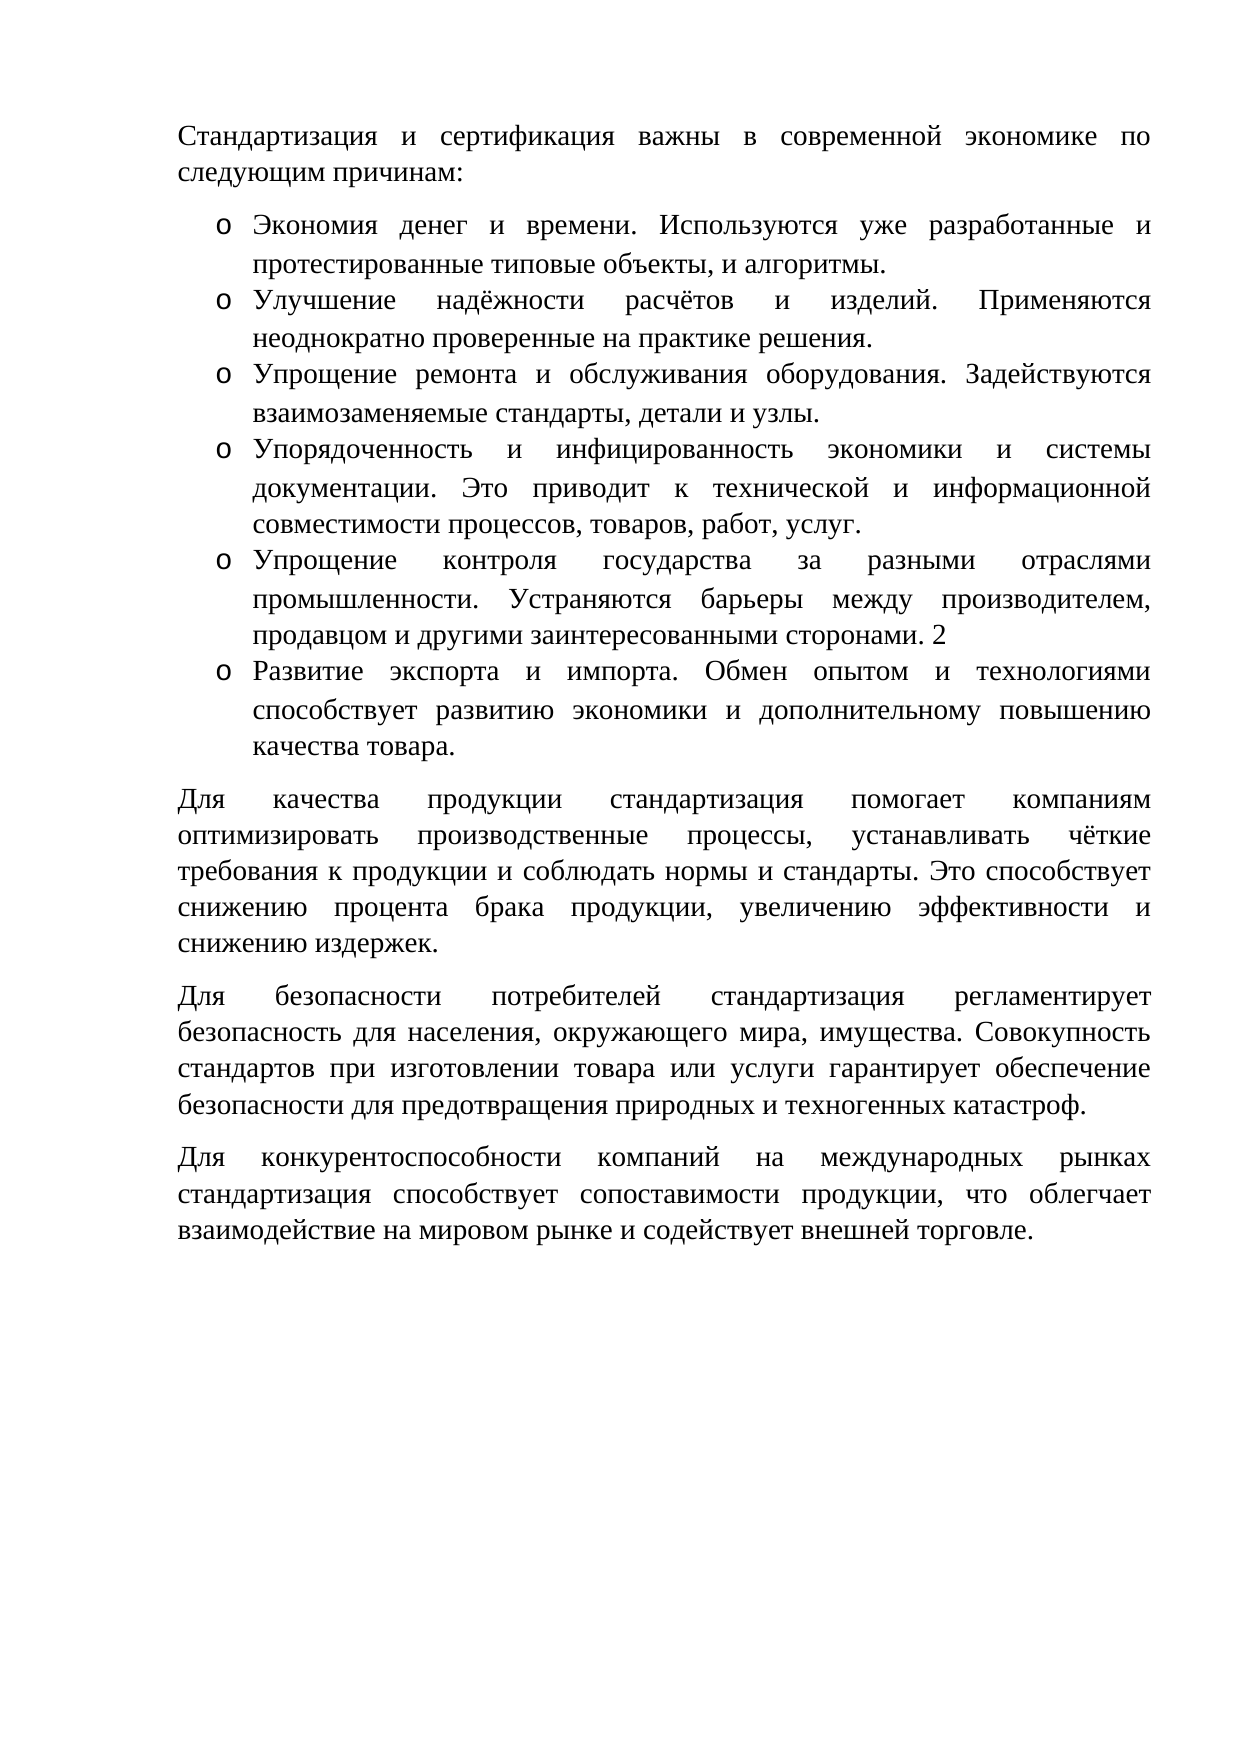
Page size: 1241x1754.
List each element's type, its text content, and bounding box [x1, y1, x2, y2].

text Для конкурентоспособности компаний на международных рынках стандартизация способствует сопоставимости продукции, что облегчает взаимодействие на мировом рынке и содействует внешней торговле. [177, 1139, 1152, 1245]
text Для качества продукции стандартизация помогает компаниям оптимизировать производственные процессы, устанавливать чёткие требования к продукции и соблюдать нормы и стандарты. Это способствует снижению процента брака продукции, увеличению эффективности и снижению издержек. [177, 781, 1152, 959]
text Стандартизация и сертификация важны в современной экономике по следующим причинам: [177, 118, 1152, 188]
list Развитие экспорта и импорта. Обмен опытом и технологиями способствует развитию экономики и дополнительному повышению качества товара. [215, 653, 1152, 762]
list Улучшение надёжности расчётов и изделий. Применяются неоднократно проверенные на практике решения. [215, 282, 1152, 354]
text Для безопасности потребителей стандартизация регламентирует безопасность для населения, окружающего мира, имущества. Совокупность стандартов при изготовлении товара или услуги гарантирует обеспечение безопасности для предотвращения природных и техногенных катастроф. [177, 978, 1152, 1120]
list Упрощение контроля государства за разными отраслями промышленности. Устраняются барьеры между производителем, продавцом и другими заинтересованными сторонами. 2 [215, 542, 1152, 651]
list Упорядоченность и инфицированность экономики и системы документации. Это приводит к технической и информационной совместимости процессов, товаров, работ, услуг. [215, 431, 1152, 540]
list Упрощение ремонта и обслуживания оборудования. Задействуются взаимозаменяемые стандарты, детали и узлы. [215, 357, 1152, 429]
list Экономия денег и времени. Используются уже разработанные и протестированные типовые объекты, и алгоритмы. [215, 207, 1152, 279]
